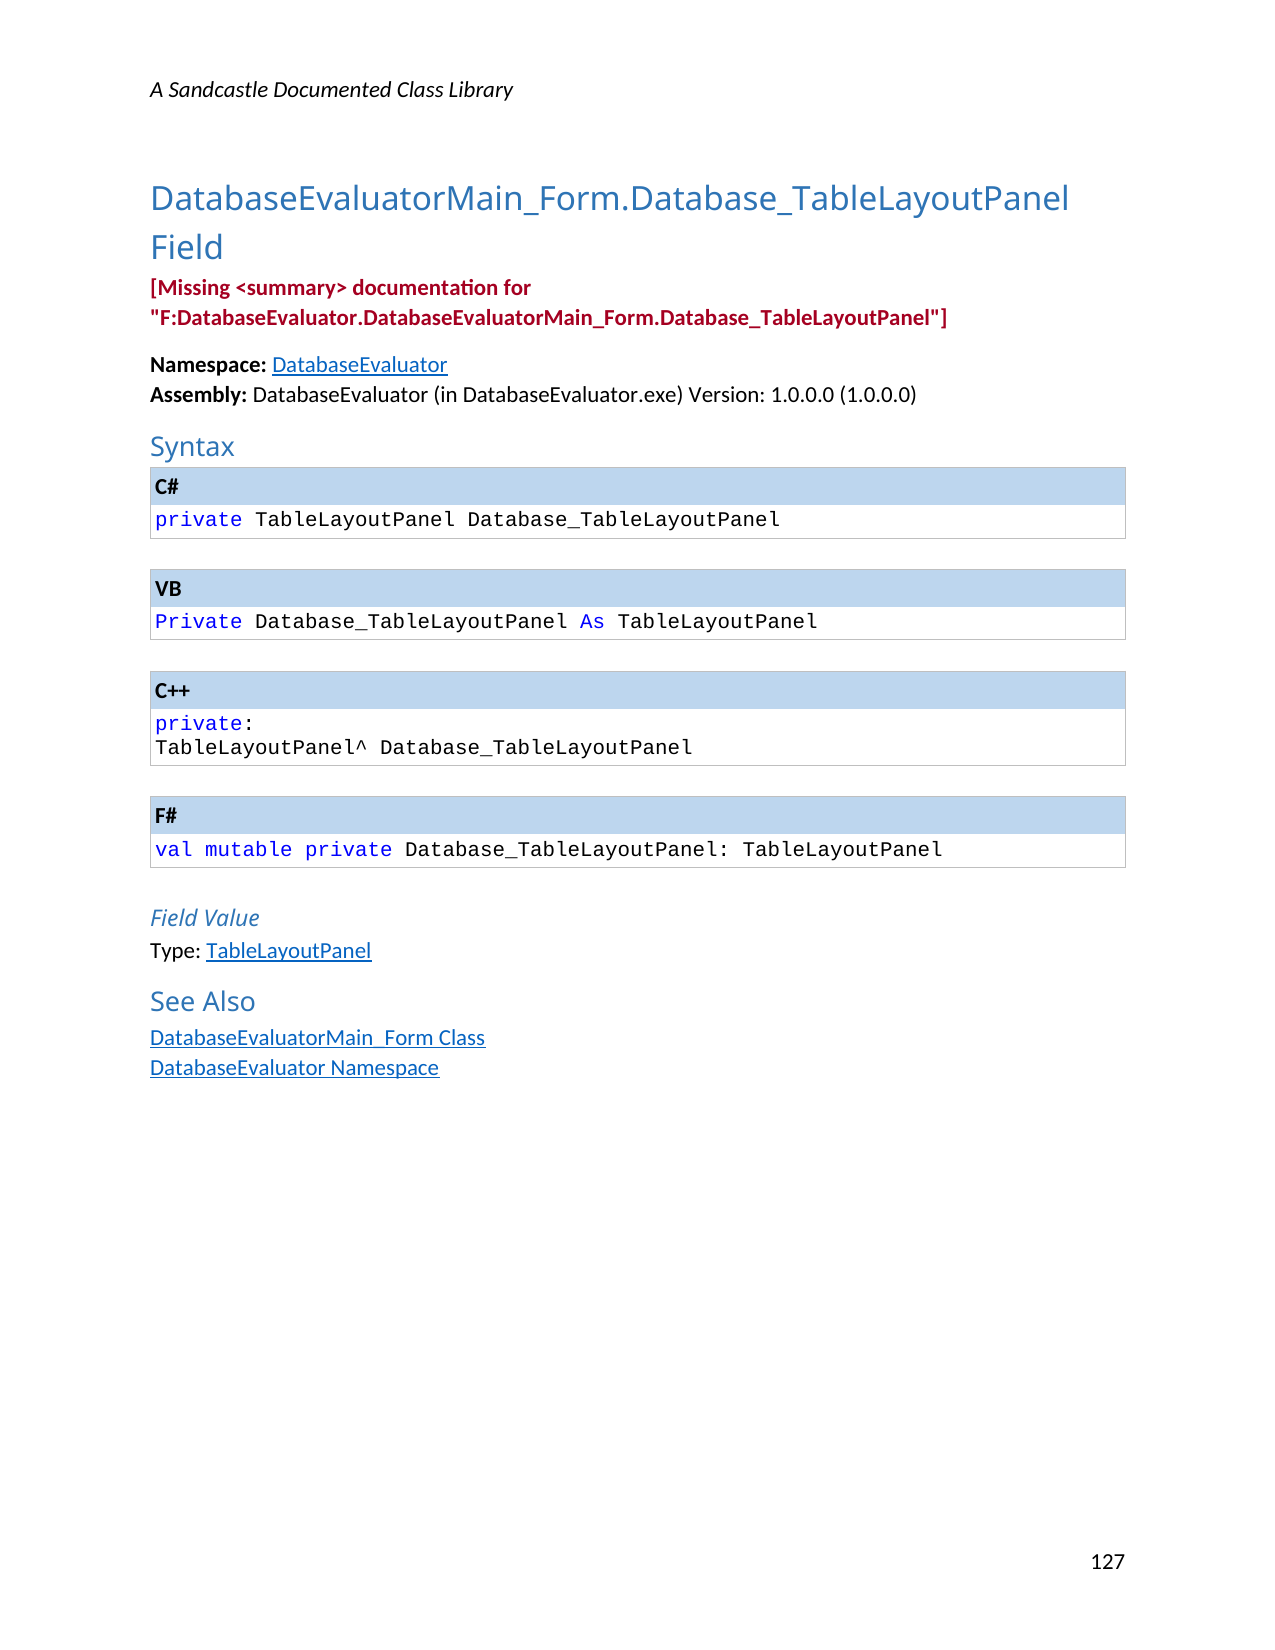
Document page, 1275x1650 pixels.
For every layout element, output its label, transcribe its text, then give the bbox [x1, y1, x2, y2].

text DatabaseEvaluator Namespace [150, 1053, 1125, 1081]
text DatabaseEvaluatorMain_Form Class [150, 1023, 1125, 1051]
subtitle Field Value [150, 902, 1125, 933]
text Namespace: DatabaseEvaluatorAssembly: DatabaseEvaluator (in DatabaseEvaluator.exe) Version: 1.0.0.0 (1.0.0.0) [150, 350, 1125, 408]
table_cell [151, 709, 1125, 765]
text Type: TableLayoutPanel [150, 936, 1125, 964]
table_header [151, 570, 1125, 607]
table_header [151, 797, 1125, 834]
subtitle Syntax [150, 427, 1125, 464]
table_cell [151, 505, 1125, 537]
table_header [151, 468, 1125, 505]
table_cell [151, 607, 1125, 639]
subtitle See Also [150, 983, 1125, 1020]
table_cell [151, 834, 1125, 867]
subtitle DatabaseEvaluatorMain_Form.Database_TableLayoutPanel Field [150, 175, 1125, 269]
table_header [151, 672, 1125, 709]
text [Missing <summary> documentation for "F:DatabaseEvaluator.DatabaseEvaluatorMain_Form.Database_TableLayoutPanel"] [150, 273, 1125, 331]
